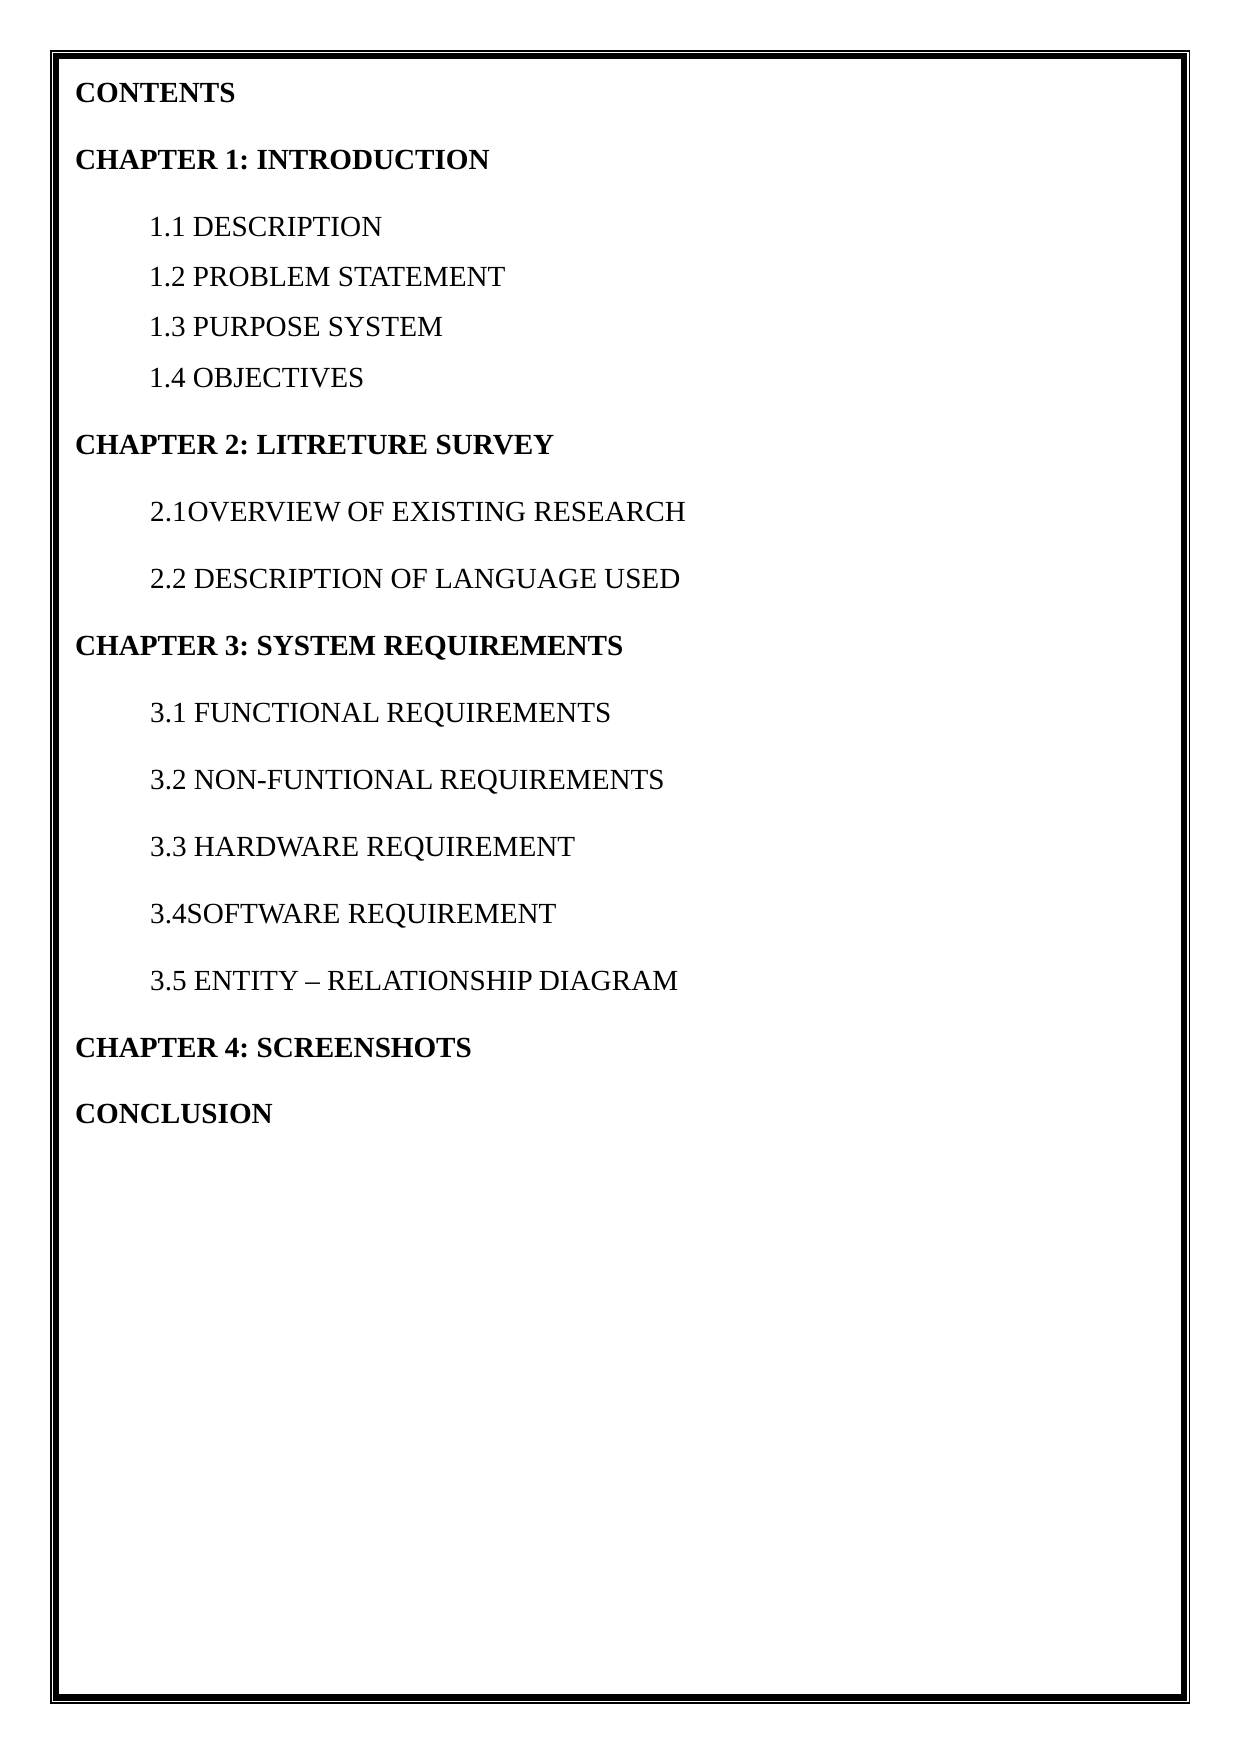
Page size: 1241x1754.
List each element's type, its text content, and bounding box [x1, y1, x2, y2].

list Overview of Existing Research [150, 494, 1165, 527]
list DESCRIPTION [149, 209, 1165, 242]
text CONCLUSION [75, 1097, 1165, 1130]
list OBJECTIVES [149, 360, 1165, 393]
list PURPOSE SYSTEM [149, 309, 1165, 343]
text 3.5 ENTITY – RELATIONSHIP DIAGRAM [150, 963, 1165, 996]
list PROBLEM STATEMENT [149, 259, 1165, 293]
text CONTENTS [75, 75, 1165, 108]
text Chapter 1: Introduction [75, 142, 1165, 176]
text 3.1 FUNCTIONAL REQUIREMENTS [150, 695, 1165, 728]
text 3.3 HARDWARE REQUIREMENT [150, 829, 1165, 862]
text CHAPTER 3: SYSTEM REQUIREMENTS [75, 628, 1165, 661]
text 3.4SOFTWARE REQUIREMENT [150, 896, 1165, 929]
text 2.2 DESCRIPTION OF LANGUAGE USED [150, 561, 1165, 594]
text CHAPTER 2: LITRETURE SURVEY [75, 427, 1165, 460]
text CHAPTER 4: SCREENSHOTS [75, 1030, 1165, 1063]
text 3.2 NON-FUNTIONAL REQUIREMENTS [150, 762, 1165, 795]
